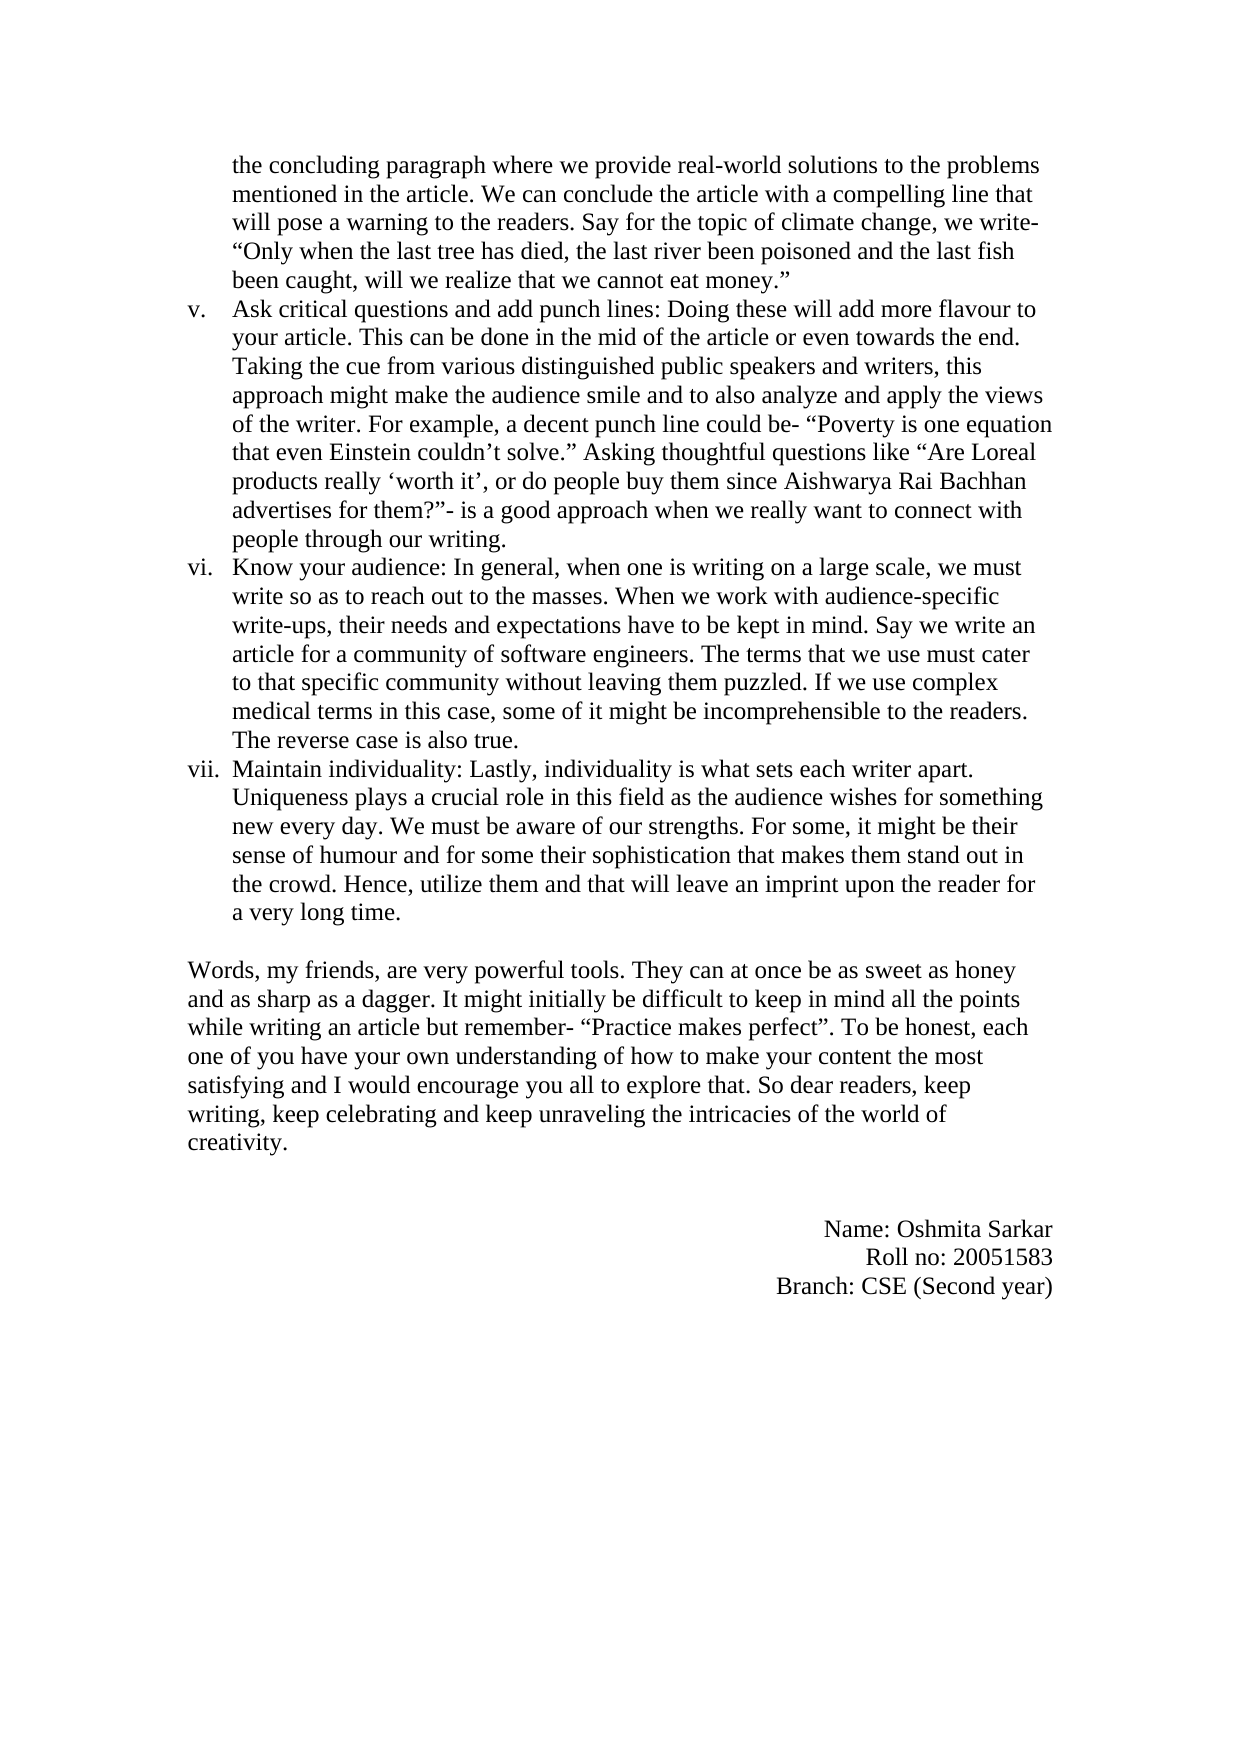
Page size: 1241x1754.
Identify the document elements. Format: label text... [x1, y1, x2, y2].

list Words, my friends, are very powerful tools. They can at once be as sweet as honey and as sharp as a dagger. It might initially be difficult to keep in mind all the points while writing an article but remember- “Practice makes perfect”. To be honest, each one of you have your own understanding of how to make your content the most satisfying and I would encourage you all to explore that. So dear readers, keep writing, keep celebrating and keep unraveling the intricacies of the world of creativity. [187, 955, 1053, 1156]
list Ask critical questions and add punch lines: Doing these will add more flavour to your article. This can be done in the mid of the article or even towards the end. Taking the cue from various distinguished public speakers and writers, this approach might make the audience smile and to also analyze and apply the views of the writer. For example, a decent punch line could be- “Poverty is one equation that even Einstein couldn’t solve.” Asking thoughtful questions like “Are Loreal products really ‘worth it’, or do people buy them since Aishwarya Rai Bachhan advertises for them?”- is a good approach when we really want to connect with people through our writing. [187, 294, 1053, 552]
list Roll no: 20051583 [187, 1242, 1053, 1271]
list Name: Oshmita Sarkar [187, 1214, 1053, 1242]
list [187, 150, 1053, 294]
list Maintain individuality: Lastly, individuality is what sets each writer apart. Uniqueness plays a crucial role in this field as the audience wishes for something new every day. We must be aware of our strengths. For some, it might be their sense of humour and for some their sophistication that makes them stand out in the crowd. Hence, utilize them and that will leave an imprint upon the reader for a very long time. [187, 754, 1053, 926]
list Know your audience: In general, when one is writing on a large scale, we must write so as to reach out to the masses. When we work with audience-specific write-ups, their needs and expectations have to be kept in mind. Say we write an article for a community of software engineers. The terms that we use must cater to that specific community without leaving them puzzled. If we use complex medical terms in this case, some of it might be incomprehensible to the readers. The reverse case is also true. [187, 552, 1053, 754]
list Branch: CSE (Second year) [187, 1271, 1053, 1300]
